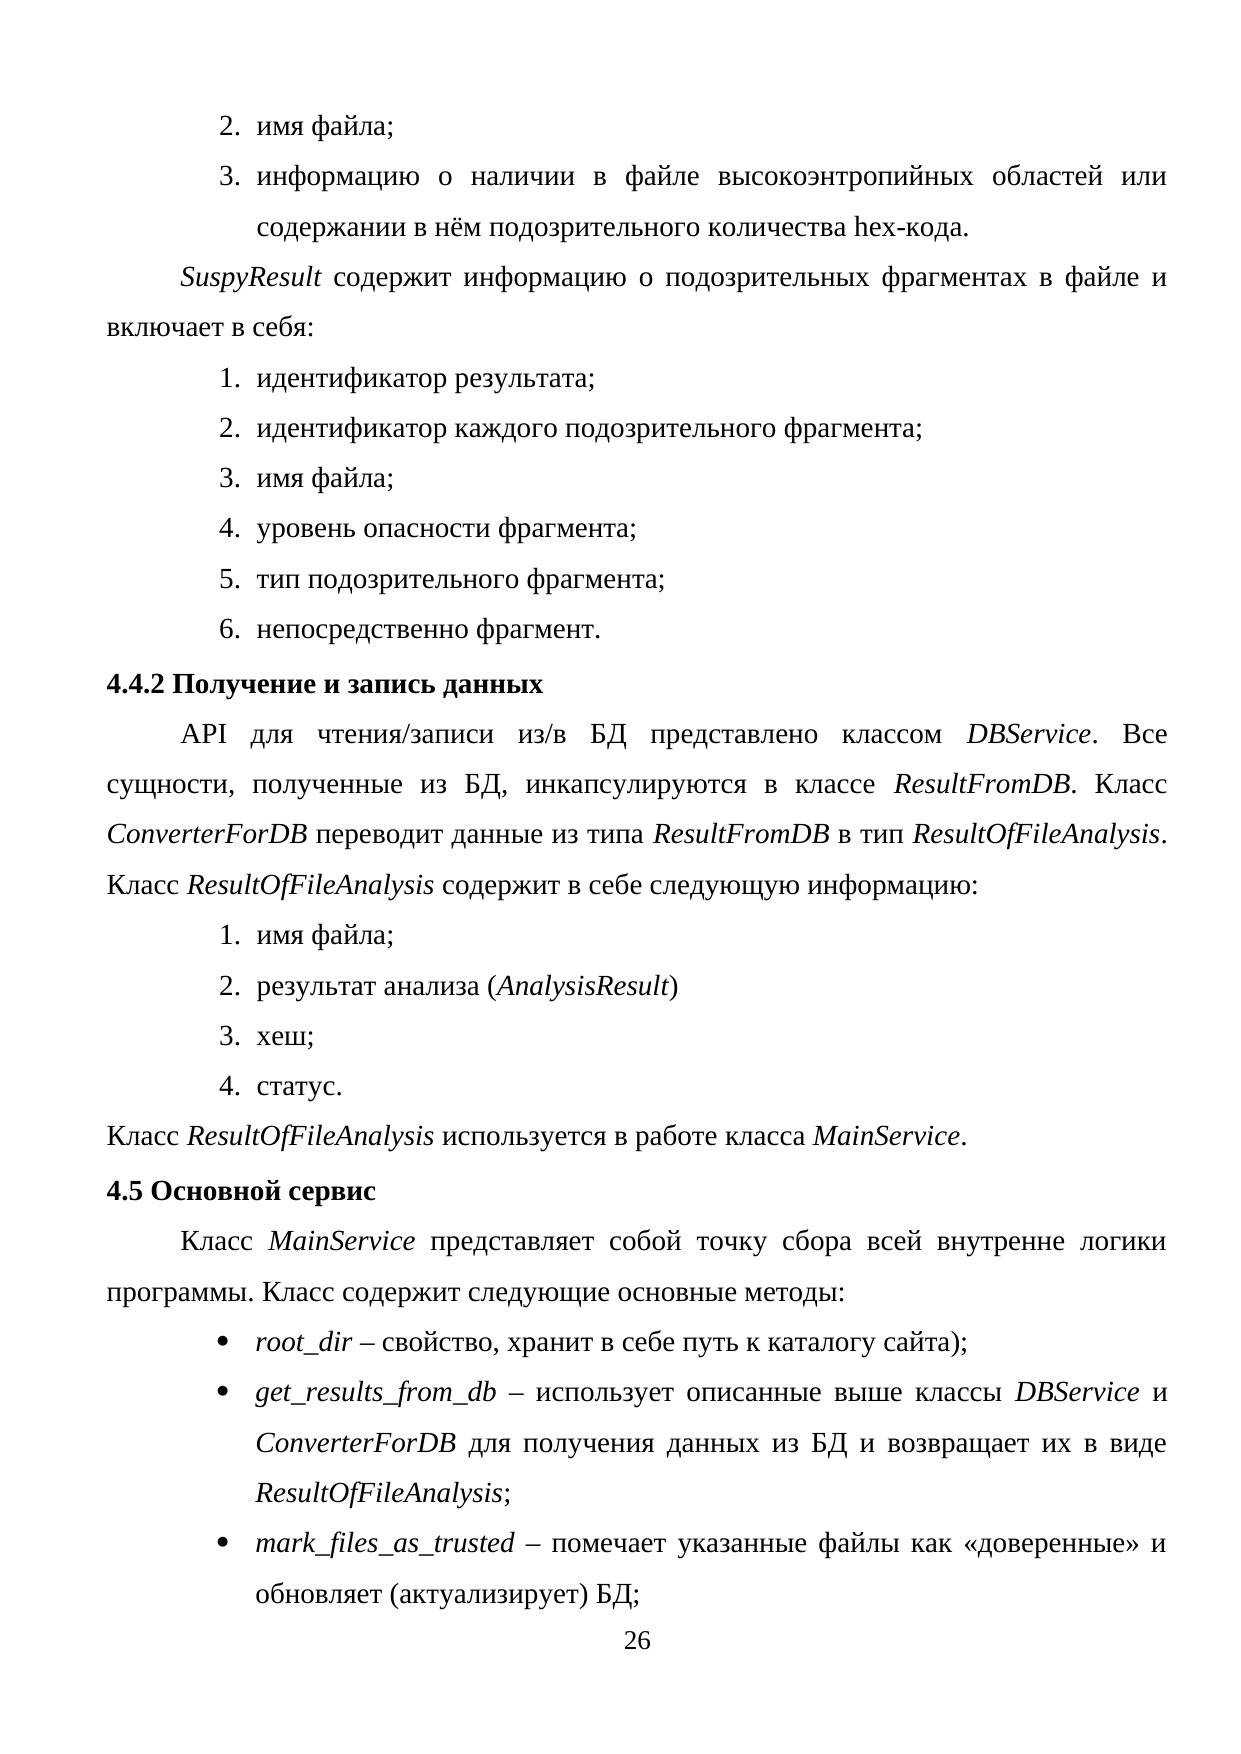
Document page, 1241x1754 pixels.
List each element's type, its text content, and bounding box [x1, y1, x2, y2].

list имя файла; [219, 917, 1168, 951]
list идентификатор результата; [219, 360, 1168, 393]
text API для чтения/записи из/в БД представлено классом DBService. Все сущности, полученные из БД, инкапсулируются в классе ResultFromDB. Класс ConverterForDB переводит данные из типа ResultFromDB в тип ResultOfFileAnalysis. Класс ResultOfFileAnalysis содержит в себе следующую информацию: [106, 716, 1168, 901]
list mark_files_as_trusted – помечает указанные файлы как «доверенные» и обновляет (актуализирует) БД; [218, 1525, 1168, 1609]
list имя файла; [219, 108, 1168, 142]
list тип подозрительного фрагмента; [219, 561, 1168, 594]
list статус. [219, 1068, 1168, 1102]
text Класс MainService представляет собой точку сбора всей внутренне логики программы. Класс содержит следующие основные методы: [106, 1223, 1168, 1307]
list root_dir – свойство, хранит в себе путь к каталогу сайта); [218, 1324, 1168, 1358]
list непосредственно фрагмент. [219, 611, 1168, 645]
list хеш; [219, 1018, 1168, 1051]
text SuspyResult содержит информацию о подозрительных фрагментах в файле и включает в себя: [106, 259, 1168, 343]
list результат анализа (AnalysisResult) [219, 968, 1168, 1001]
subtitle 4.4.2 Получение и запись данных [106, 666, 1168, 699]
subtitle 4.5 Основной сервис [106, 1173, 1168, 1207]
list уровень опасности фрагмента; [219, 511, 1168, 544]
list имя файла; [219, 460, 1168, 494]
list информацию о наличии в файле высокоэнтропийных областей или содержании в нём подозрительного количества hex-кода. [219, 158, 1168, 242]
text Класс ResultOfFileAnalysis используется в работе класса MainService. [106, 1118, 1168, 1152]
list get_results_from_db – использует описанные выше классы DBService и ConverterForDB для получения данных из БД и возвращает их в виде ResultOfFileAnalysis; [218, 1374, 1168, 1509]
list идентификатор каждого подозрительного фрагмента; [219, 410, 1168, 443]
